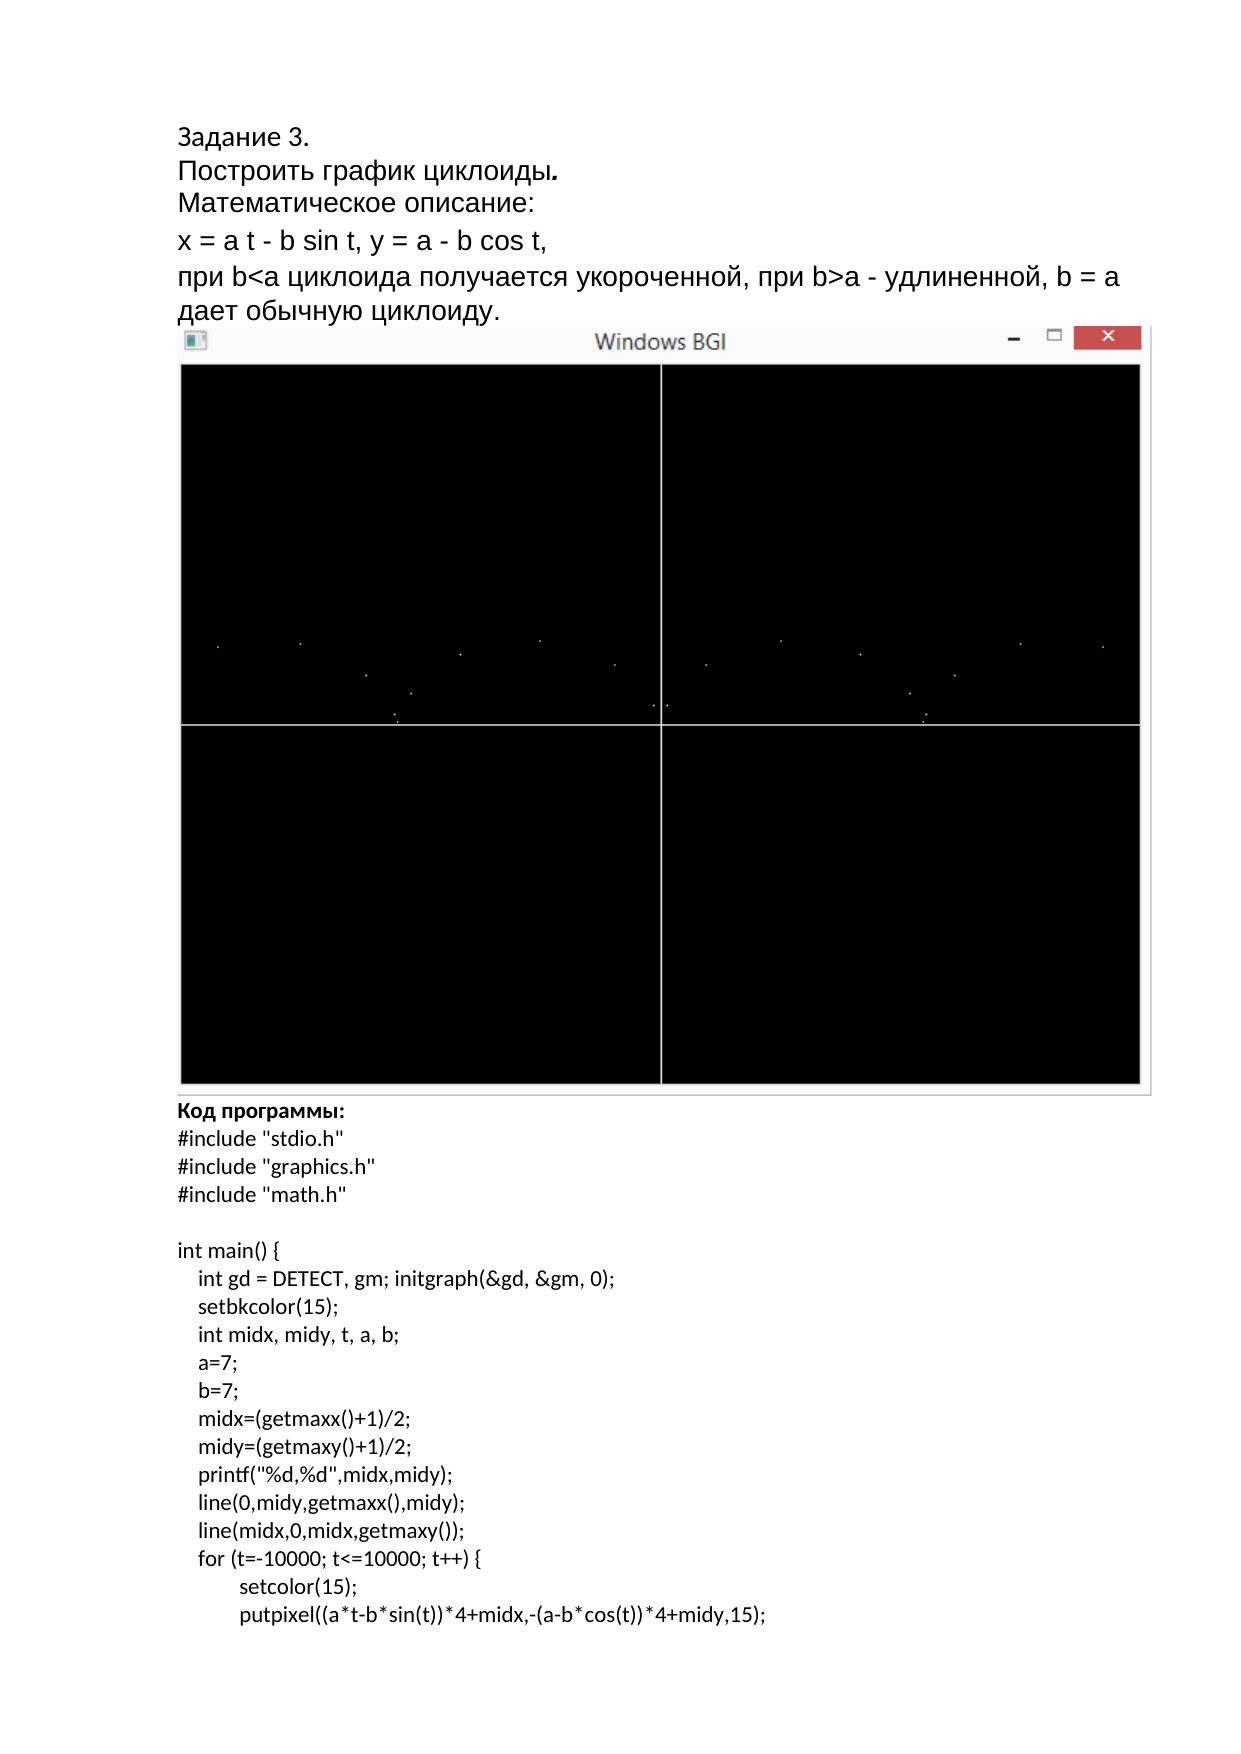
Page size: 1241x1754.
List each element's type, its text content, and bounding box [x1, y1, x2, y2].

text #include "math.h" [177, 1180, 1152, 1208]
text a=7; [177, 1348, 1152, 1376]
text putpixel((a*t-b*sin(t))*4+midx,-(a-b*cos(t))*4+midy,15); [177, 1600, 1152, 1628]
text при b<a циклоида получается укороченной, при b>a - удлиненной, b = a дает обычную циклоиду. [177, 258, 1152, 326]
text line(midx,0,midx,getmaxy()); [177, 1516, 1152, 1544]
text int midx, midy, t, a, b; [177, 1320, 1152, 1348]
text midy=(getmaxy()+1)/2; [177, 1432, 1152, 1460]
text Задание 3. [177, 118, 1152, 154]
text int gd = DETECT, gm; initgraph(&gd, &gm, 0); [177, 1264, 1152, 1292]
text line(0,midy,getmaxx(),midy); [177, 1488, 1152, 1516]
text int main() { [177, 1236, 1152, 1264]
text #include "graphics.h" [177, 1152, 1152, 1180]
text Код программы: [177, 1096, 1152, 1124]
text b=7; [177, 1376, 1152, 1404]
text for (t=-10000; t<=10000; t++) { [177, 1544, 1152, 1572]
text midx=(getmaxx()+1)/2; [177, 1404, 1152, 1432]
text Математическое описание: [177, 186, 1152, 218]
picture [177, 326, 1152, 1096]
text Построить график циклоиды. [177, 154, 1152, 186]
text #include "stdio.h" [177, 1124, 1152, 1152]
text x = a t - b sin t, y = a - b cos t, [177, 222, 1152, 256]
text setbkcolor(15); [177, 1292, 1152, 1320]
text setcolor(15); [177, 1572, 1152, 1600]
text printf("%d,%d",midx,midy); [177, 1460, 1152, 1488]
